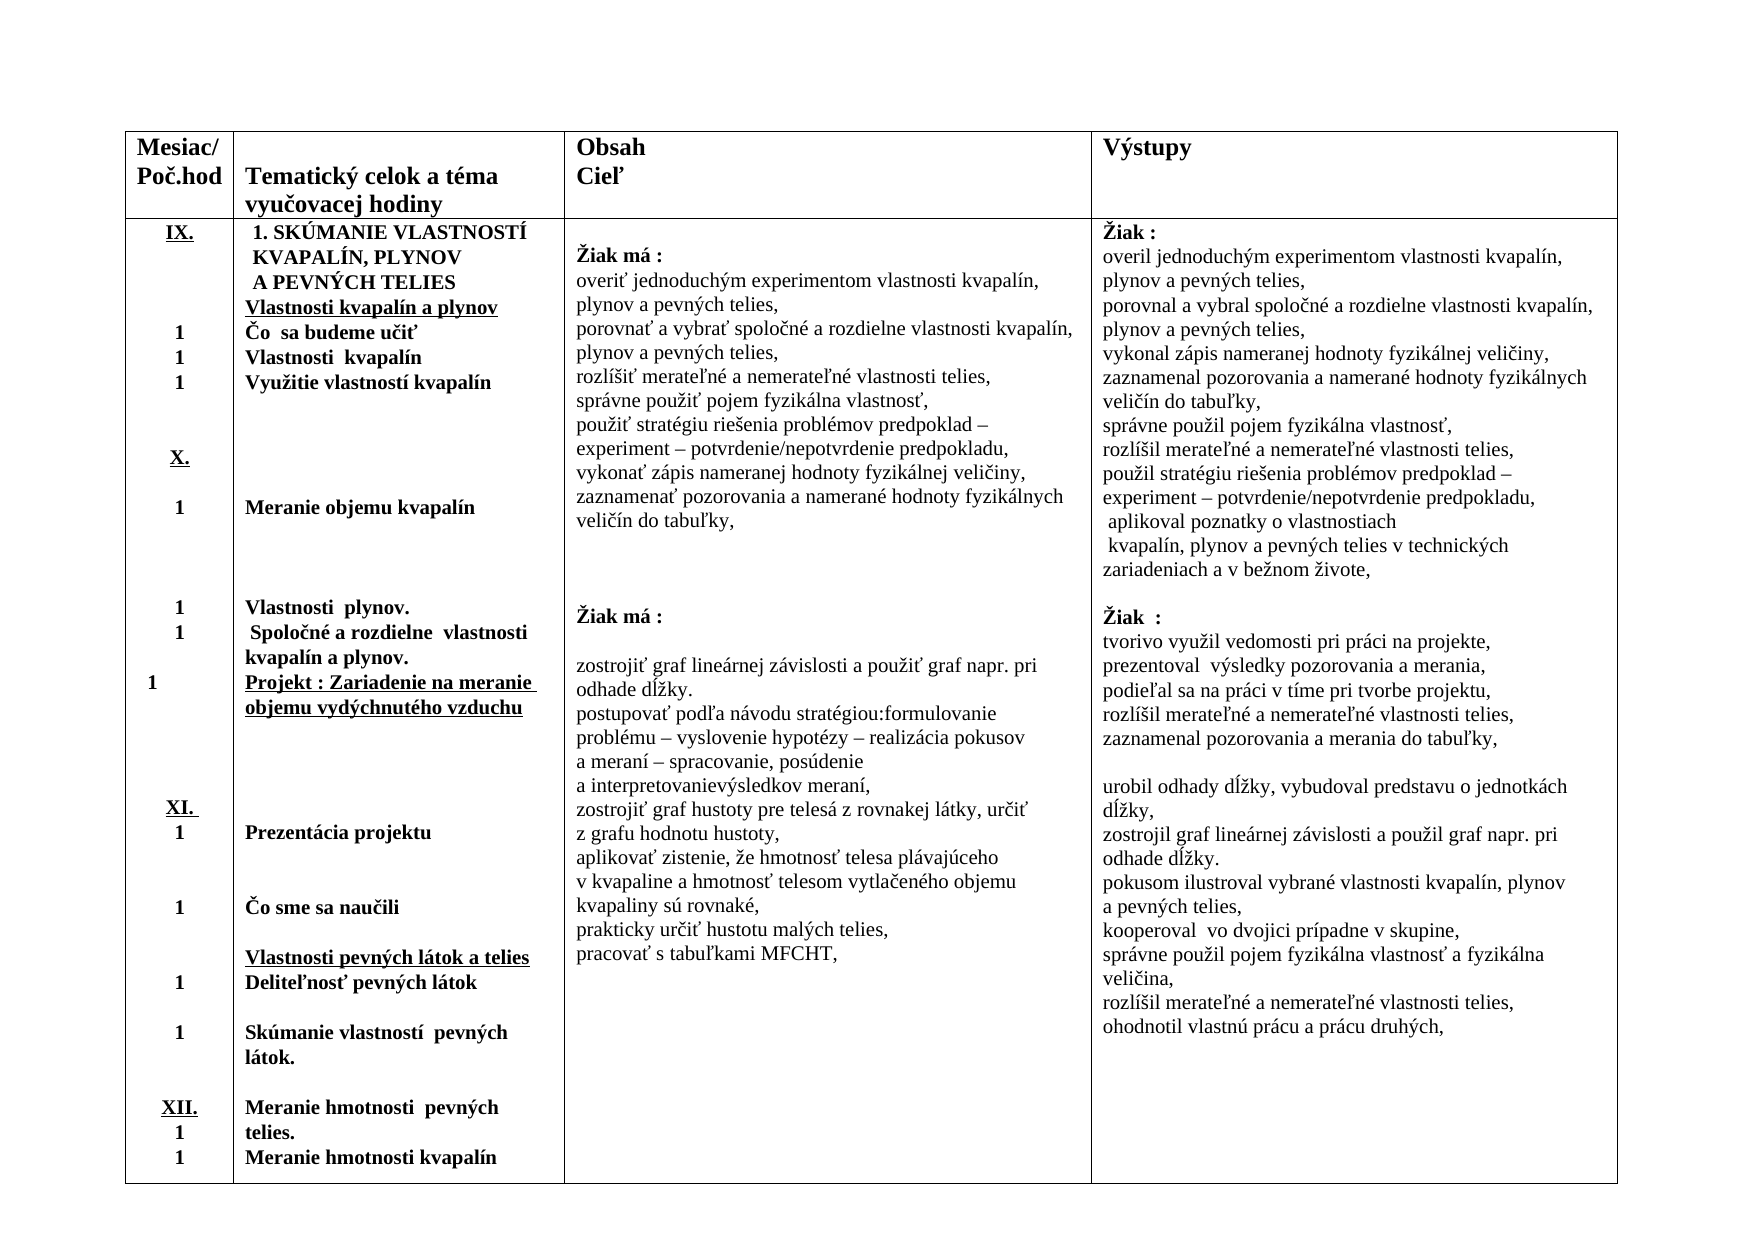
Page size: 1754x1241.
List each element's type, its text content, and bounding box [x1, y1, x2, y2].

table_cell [1092, 219, 1617, 1183]
table_header Výstupy [1092, 132, 1617, 218]
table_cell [126, 219, 233, 1183]
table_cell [565, 219, 1091, 1183]
table_header Tematický celok a téma vyučovacej hodiny [234, 132, 564, 218]
table_header Mesiac/ Poč.hod [126, 132, 233, 218]
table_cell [234, 219, 564, 1183]
table_header Obsah Cieľ [565, 132, 1091, 218]
